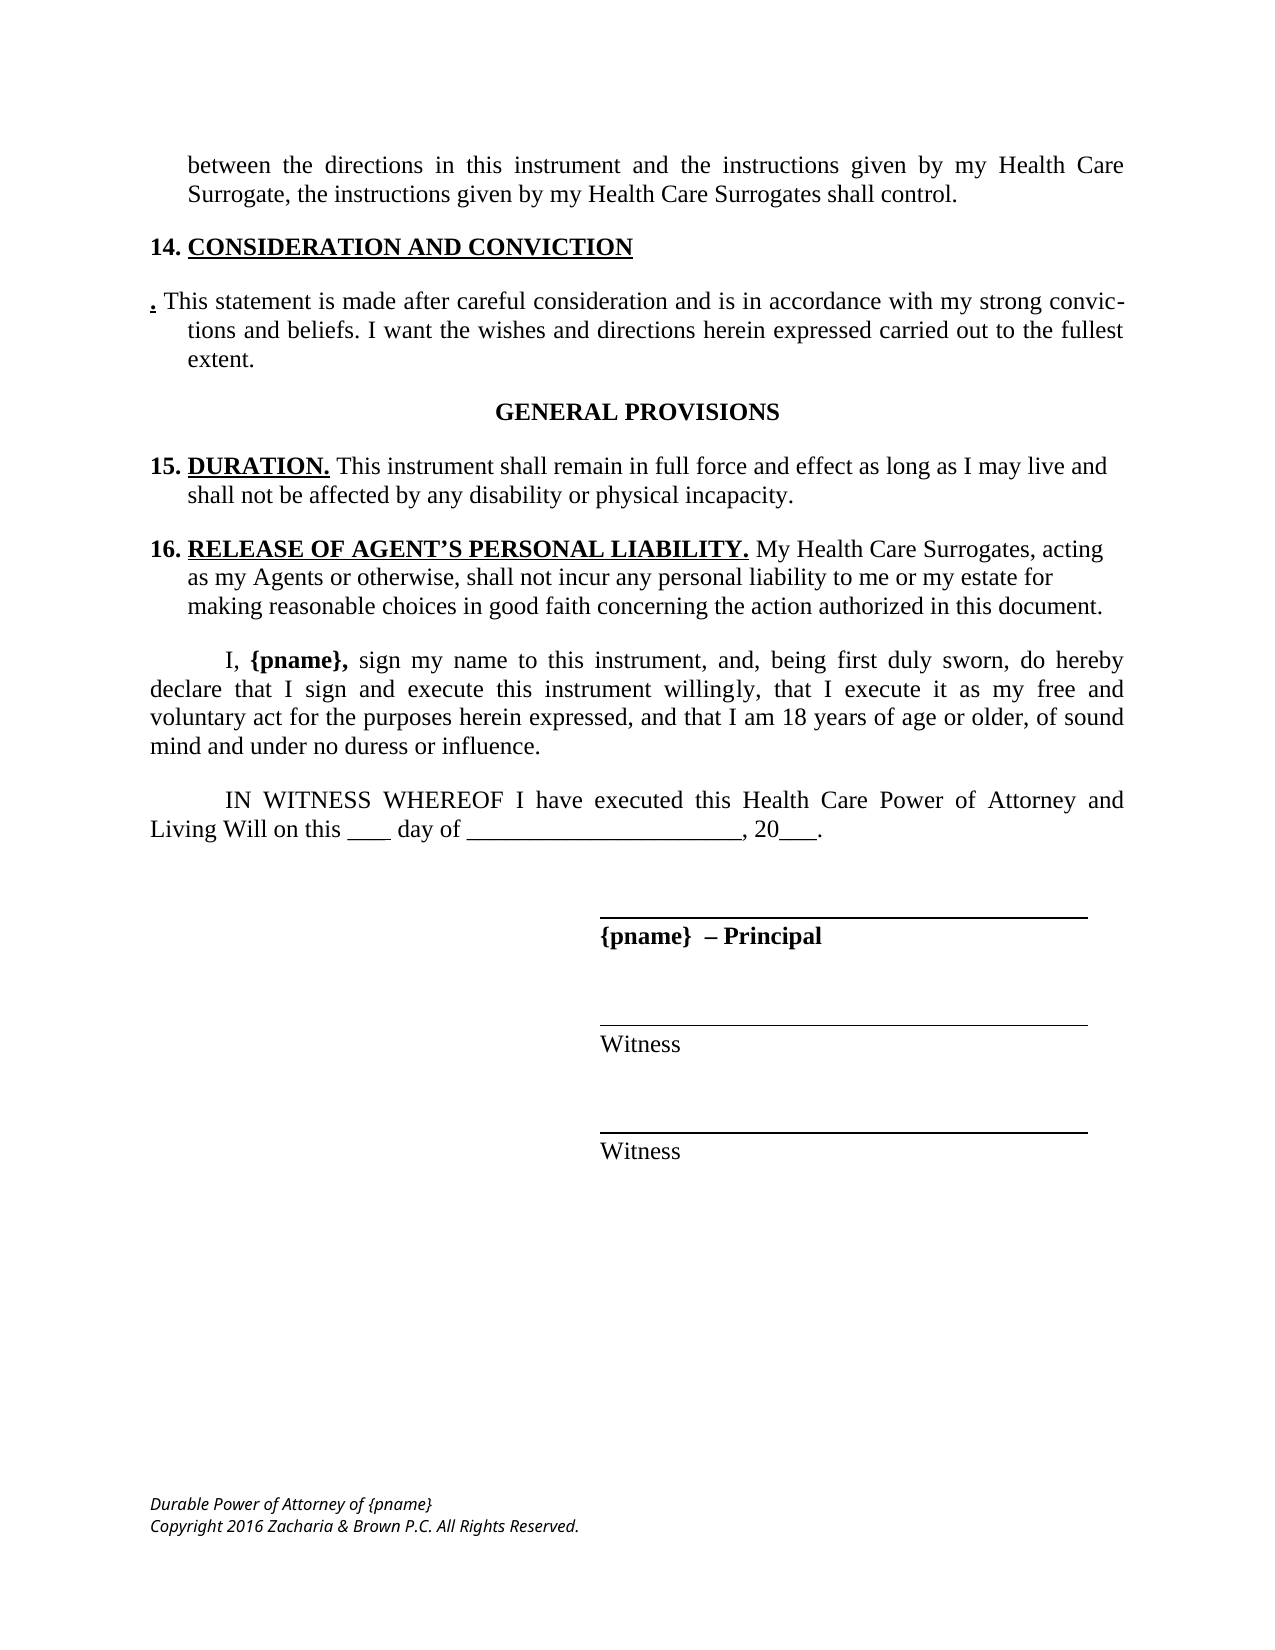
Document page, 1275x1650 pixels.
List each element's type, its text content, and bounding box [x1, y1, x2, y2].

list Consideration and conviction [150, 232, 1125, 261]
text I, {pname}, sign my name to this instrument, and, being first duly sworn, do hereby declare that I sign and execute this instrument willingly, that I execute it as my free and voluntary act for the purposes herein expressed, and that I am 18 years of age or older, of sound mind and under no duress or influence. [150, 645, 1125, 760]
subtitle General Provisions [150, 397, 1125, 426]
text {pname} – Principal [600, 921, 1125, 950]
text In witness whereof I have executed this Health Care Power of Attorney and Living Will on this ___ day of ______________________, 20___. [150, 785, 1125, 842]
text Witness [600, 1029, 1125, 1057]
text Witness [600, 1136, 1125, 1165]
list Release of agent’s personal liability. My Health Care Surrogates, acting as my Agents or otherwise, shall not incur any personal liability to me or my estate for making reasonable choices in good faith concerning the action authorized in this document. [150, 534, 1125, 620]
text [150, 150, 1125, 207]
text . This statement is made after careful consideration and is in accordance with my strong convictions and beliefs. I want the wishes and directions herein expressed carried out to the fullest extent. [150, 286, 1125, 372]
list Duration. This instrument shall remain in full force and effect as long as I may live and shall not be affected by any disability or physical incapacity. [150, 451, 1125, 509]
